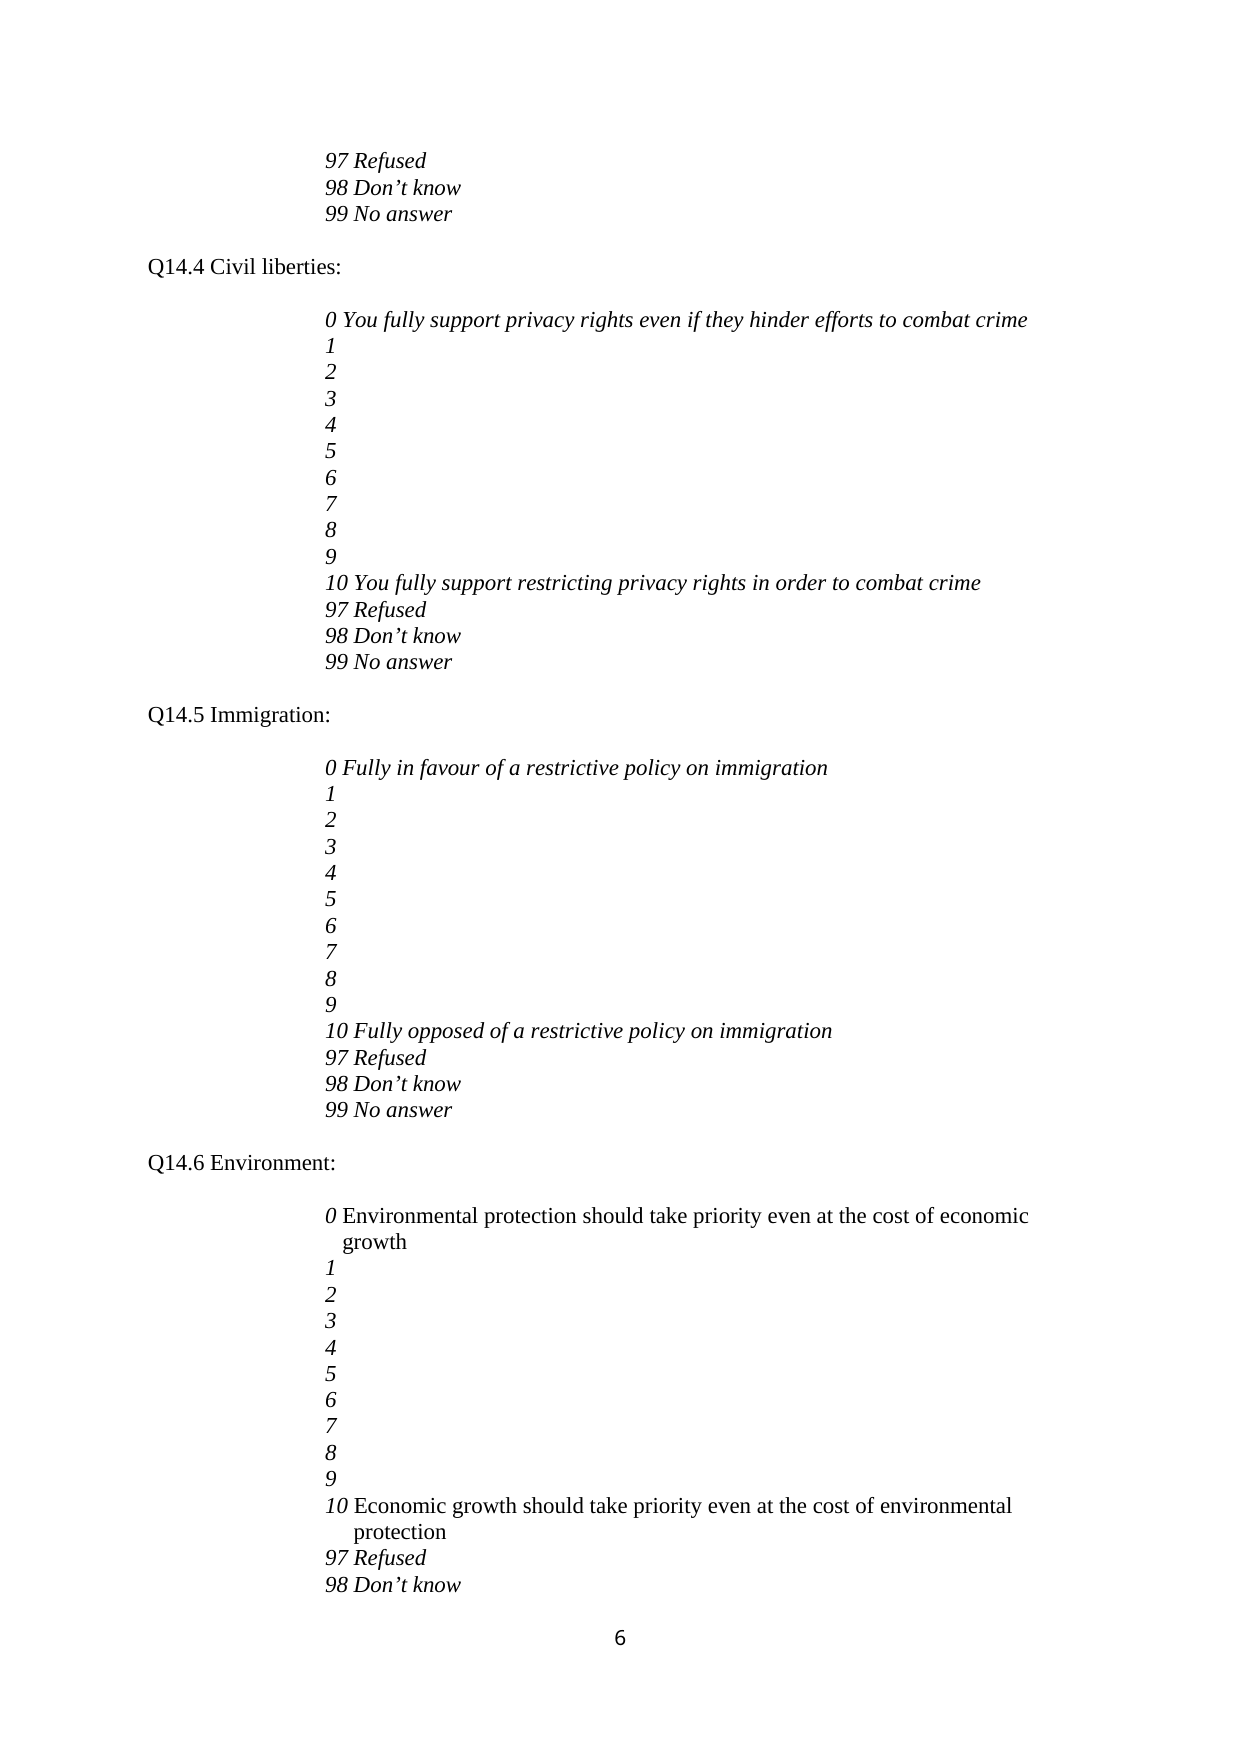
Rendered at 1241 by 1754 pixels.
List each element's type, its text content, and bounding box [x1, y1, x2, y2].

text 6 [148, 912, 1093, 938]
text 7 [148, 938, 1093, 964]
text 8 [148, 517, 1093, 543]
text 97 Refused [148, 1544, 1093, 1571]
text 0 You fully support privacy rights even if they hinder efforts to combat crime [148, 306, 1093, 332]
text 5 [148, 1360, 1093, 1386]
text 4 [148, 859, 1093, 886]
text 1 [148, 332, 1093, 358]
text 1 [148, 1254, 1093, 1281]
text 9 [148, 991, 1093, 1017]
text 10 Economic growth should take priority even at the cost of environmental protection [148, 1492, 1093, 1544]
text 3 [148, 833, 1093, 859]
text 3 [148, 385, 1093, 411]
text 97 Refused [148, 148, 1093, 174]
text 99 No answer [148, 1096, 1093, 1123]
text 7 [148, 1413, 1093, 1439]
text 10 You fully support restricting privacy rights in order to combat crime [148, 569, 1093, 596]
text 10 Fully opposed of a restrictive policy on immigration [148, 1017, 1093, 1044]
text 8 [148, 964, 1093, 991]
text 98 Don’t know [148, 174, 1093, 200]
text 99 No answer [148, 200, 1093, 227]
text 0 Fully in favour of a restrictive policy on immigration [148, 754, 1093, 780]
text 9 [148, 543, 1093, 569]
text 99 No answer [148, 648, 1093, 675]
text 0 Environmental protection should take priority even at the cost of economic growth [325, 1202, 1093, 1254]
text 6 [148, 464, 1093, 490]
text 8 [148, 1439, 1093, 1465]
text 5 [148, 886, 1093, 912]
text 97 Refused [148, 1044, 1093, 1070]
text 3 [148, 1307, 1093, 1333]
text Q14.6 Environment: [148, 1149, 1093, 1175]
text 2 [148, 358, 1093, 385]
text 6 [148, 1386, 1093, 1413]
text Q14.5 Immigration: [148, 701, 1093, 727]
text 2 [148, 806, 1093, 833]
text 4 [148, 411, 1093, 437]
text 1 [148, 780, 1093, 806]
text 98 Don’t know [148, 1571, 1093, 1597]
text 5 [148, 437, 1093, 464]
text 97 Refused [148, 596, 1093, 622]
text 2 [148, 1281, 1093, 1307]
text Q14.4 Civil liberties: [148, 253, 1093, 279]
text 4 [148, 1333, 1093, 1360]
text 7 [148, 490, 1093, 517]
text 98 Don’t know [148, 622, 1093, 648]
text 98 Don’t know [148, 1070, 1093, 1096]
text 9 [148, 1465, 1093, 1492]
